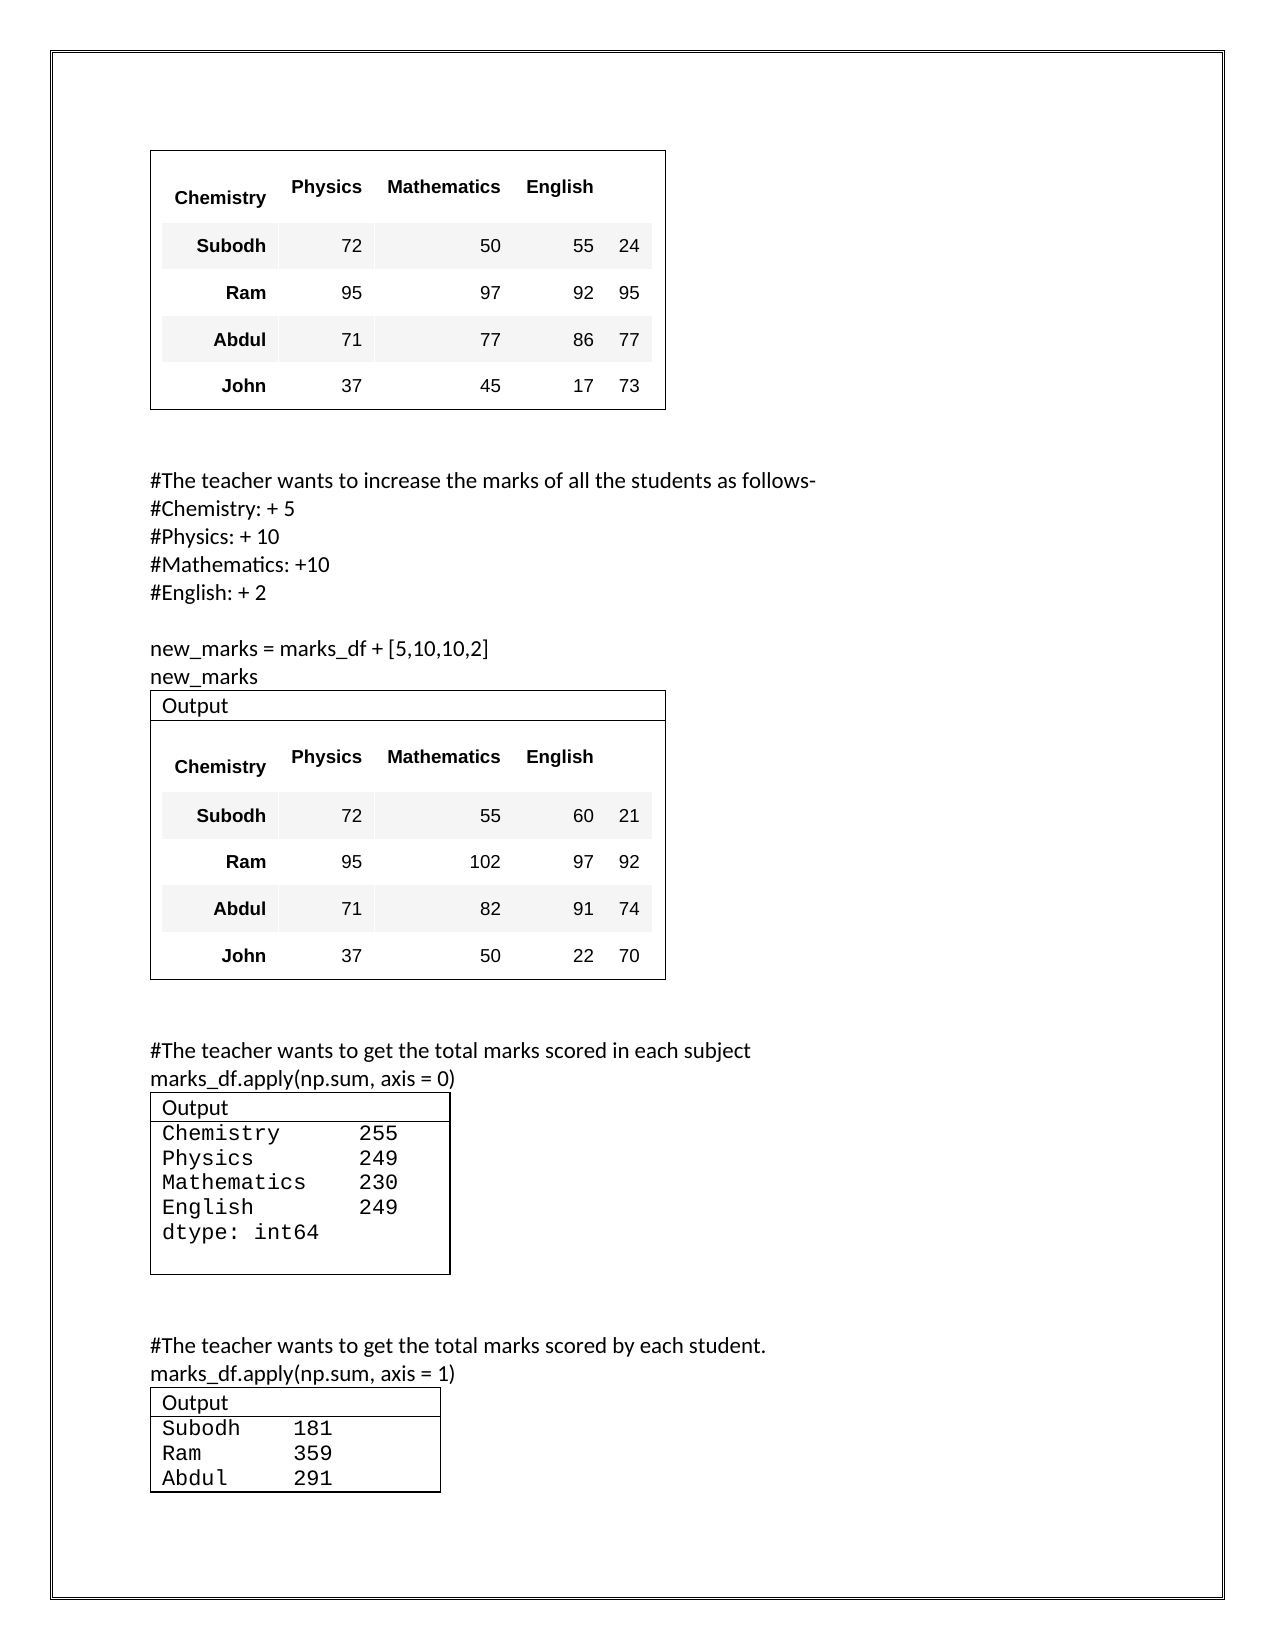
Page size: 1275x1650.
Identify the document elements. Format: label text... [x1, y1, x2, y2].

text #The teacher wants to get the total marks scored in each subject [150, 1036, 1125, 1064]
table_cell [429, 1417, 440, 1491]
text #The teacher wants to increase the marks of all the students as follows- [150, 466, 1125, 494]
text marks_df.apply(np.sum, axis = 1) [150, 1359, 1125, 1387]
text #The teacher wants to get the total marks scored by each student. [150, 1331, 1125, 1359]
text new_marks [150, 662, 1125, 690]
text #English: + 2 [150, 578, 1125, 606]
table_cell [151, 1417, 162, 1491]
text #Mathematics: +10 [150, 550, 1125, 578]
text #Physics: + 10 [150, 522, 1125, 550]
text new_marks = marks_df + [5,10,10,2] [150, 634, 1125, 662]
table_cell [151, 151, 665, 409]
table_header Output [151, 691, 665, 719]
table_cell Chemistry 255 Physics 249 Mathematics 230 English 249 dtype: int64 [151, 1122, 449, 1274]
text marks_df.apply(np.sum, axis = 0) [150, 1064, 1125, 1092]
text #Chemistry: + 5 [150, 494, 1125, 522]
table_header Output [151, 1093, 449, 1121]
table_header Output [151, 1388, 440, 1416]
table_cell [151, 721, 665, 979]
